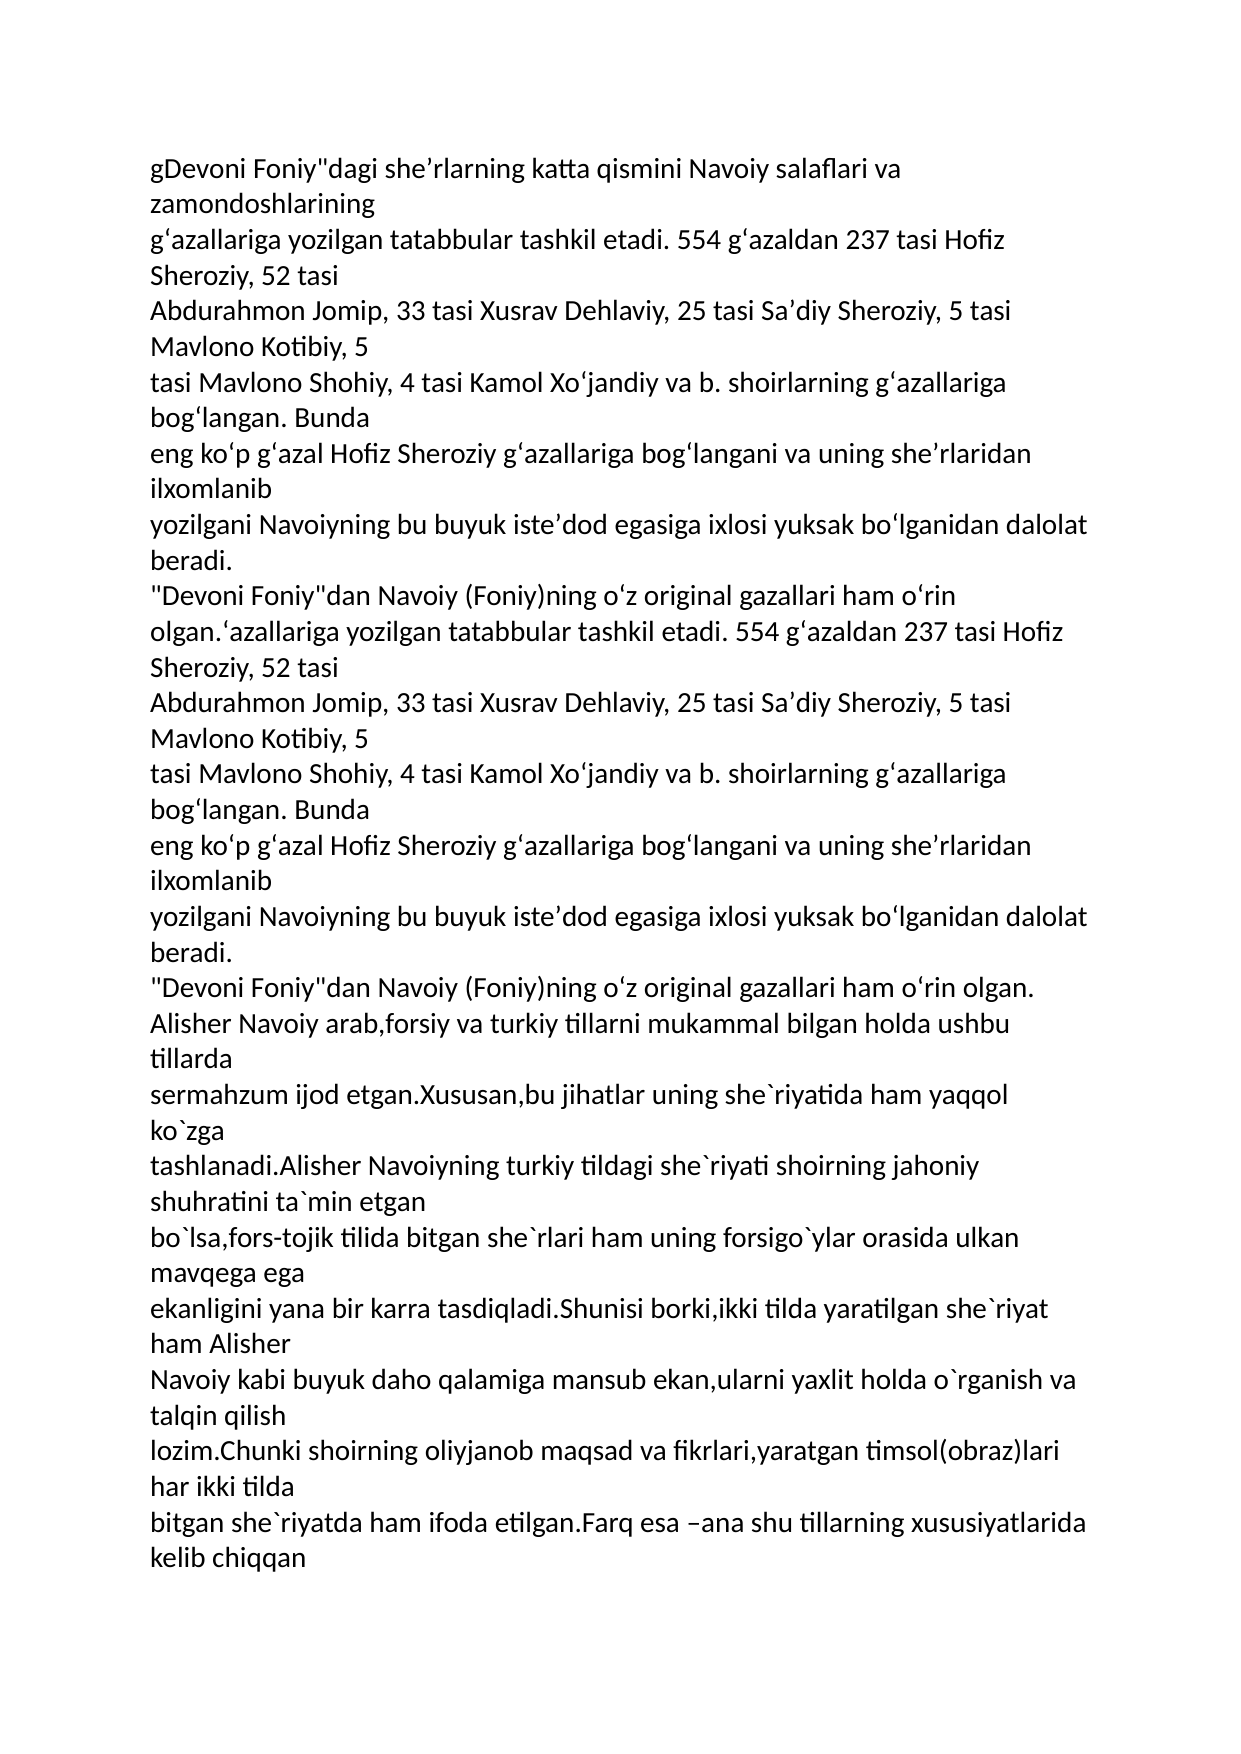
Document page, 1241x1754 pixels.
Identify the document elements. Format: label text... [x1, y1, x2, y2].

text tashlanadi.Alisher Navoiyning turkiy tildagi she`riyati shoirning jahoniy shuhratini ta`min etgan [150, 1147, 1090, 1219]
text eng koʻp gʻazal Hofiz Sheroziy gʻazallariga bogʻlangani va uning sheʼrlaridan ilxomlanib [150, 435, 1090, 506]
text tasi Mavlono Shohiy, 4 tasi Kamol Xoʻjandiy va b. shoirlarning gʻazallariga bogʻlangan. Bunda [150, 364, 1090, 435]
text Abdurahmon Jomip, 33 tasi Xusrav Dehlaviy, 25 tasi Saʼdiy Sheroziy, 5 tasi Mavlono Kotibiy, 5 [150, 684, 1090, 756]
text gʻazallariga yozilgan tatabbular tashkil etadi. 554 gʻazaldan 237 tasi Hofiz Sheroziy, 52 tasi [150, 221, 1090, 292]
text "Devoni Foniy"dan Navoiy (Foniy)ning oʻz original gazallari ham oʻrin olgan. [150, 969, 1090, 1005]
text "Devoni Foniy"dan Navoiy (Foniy)ning oʻz original gazallari ham oʻrin olgan.ʻazallariga yozilgan tatabbular tashkil etadi. 554 gʻazaldan 237 tasi Hofiz Sheroziy, 52 tasi [150, 577, 1090, 684]
text yozilgani Navoiyning bu buyuk isteʼdod egasiga ixlosi yuksak boʻlganidan dalolat beradi. [150, 506, 1090, 577]
text bo`lsa,fors-tojik tilida bitgan she`rlari ham uning forsigo`ylar orasida ulkan mavqega ega [150, 1219, 1090, 1290]
text sermahzum ijod etgan.Xususan,bu jihatlar uning she`riyatida ham yaqqol ko`zga [150, 1076, 1090, 1147]
text bitgan she`riyatda ham ifoda etilgan.Farq esa –ana shu tillarning xususiyatlarida kelib chiqqan [150, 1504, 1090, 1575]
text Navoiy kabi buyuk daho qalamiga mansub ekan,ularni yaxlit holda o`rganish va talqin qilish [150, 1361, 1090, 1432]
text lozim.Chunki shoirning oliyjanob maqsad va fikrlari,yaratgan timsol(obraz)lari har ikki tilda [150, 1432, 1090, 1504]
text ekanligini yana bir karra tasdiqladi.Shunisi borki,ikki tilda yaratilgan she`riyat ham Alisher [150, 1290, 1090, 1361]
text gDevoni Foniy"dagi sheʼrlarning katta qismini Navoiy salaflari va zamondoshlarining [150, 150, 1090, 221]
text yozilgani Navoiyning bu buyuk isteʼdod egasiga ixlosi yuksak boʻlganidan dalolat beradi. [150, 898, 1090, 969]
text eng koʻp gʻazal Hofiz Sheroziy gʻazallariga bogʻlangani va uning sheʼrlaridan ilxomlanib [150, 827, 1090, 898]
text Alisher Navoiy arab,forsiy va turkiy tillarni mukammal bilgan holda ushbu tillarda [150, 1005, 1090, 1076]
text Abdurahmon Jomip, 33 tasi Xusrav Dehlaviy, 25 tasi Saʼdiy Sheroziy, 5 tasi Mavlono Kotibiy, 5 [150, 292, 1090, 364]
text tasi Mavlono Shohiy, 4 tasi Kamol Xoʻjandiy va b. shoirlarning gʻazallariga bogʻlangan. Bunda [150, 756, 1090, 827]
